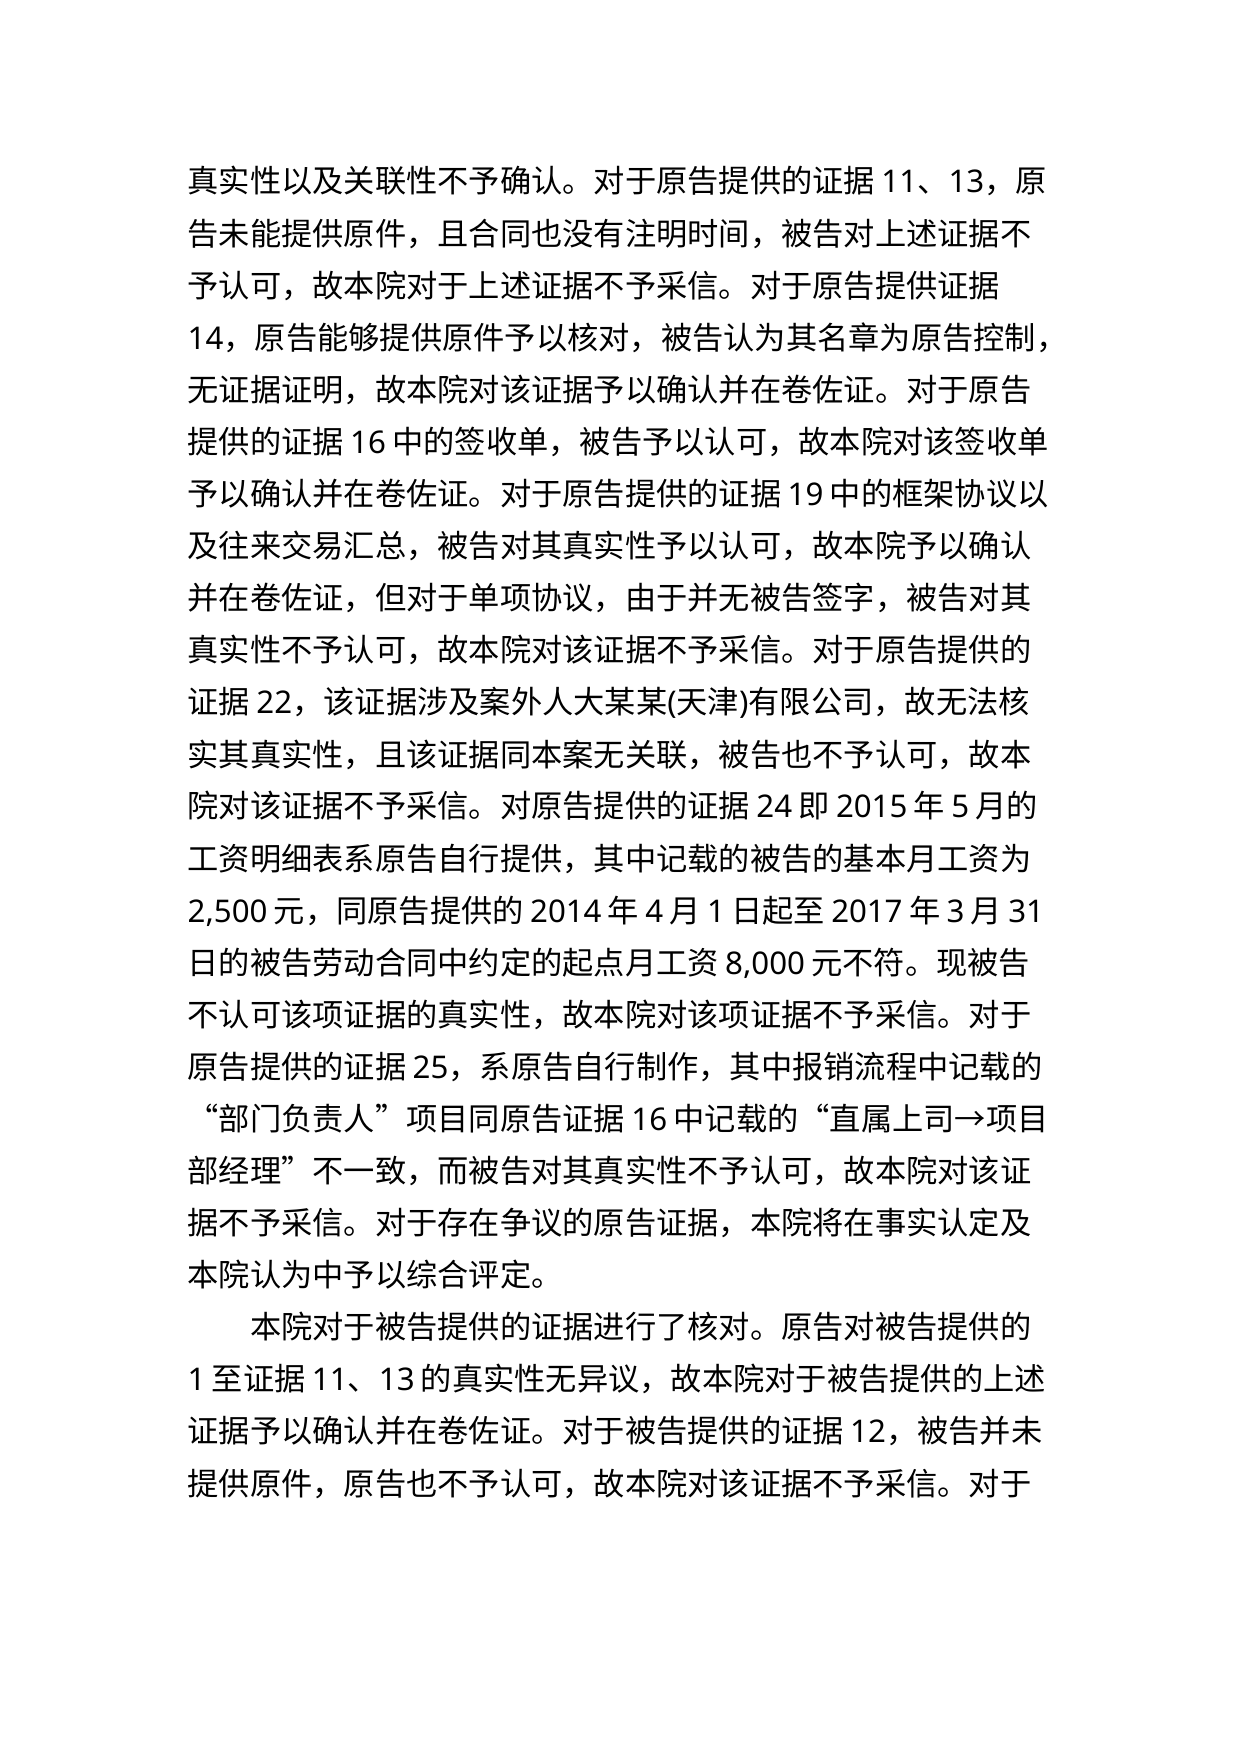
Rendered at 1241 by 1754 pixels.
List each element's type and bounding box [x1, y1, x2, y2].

text [187, 150, 1053, 1296]
text [187, 1296, 1053, 1504]
